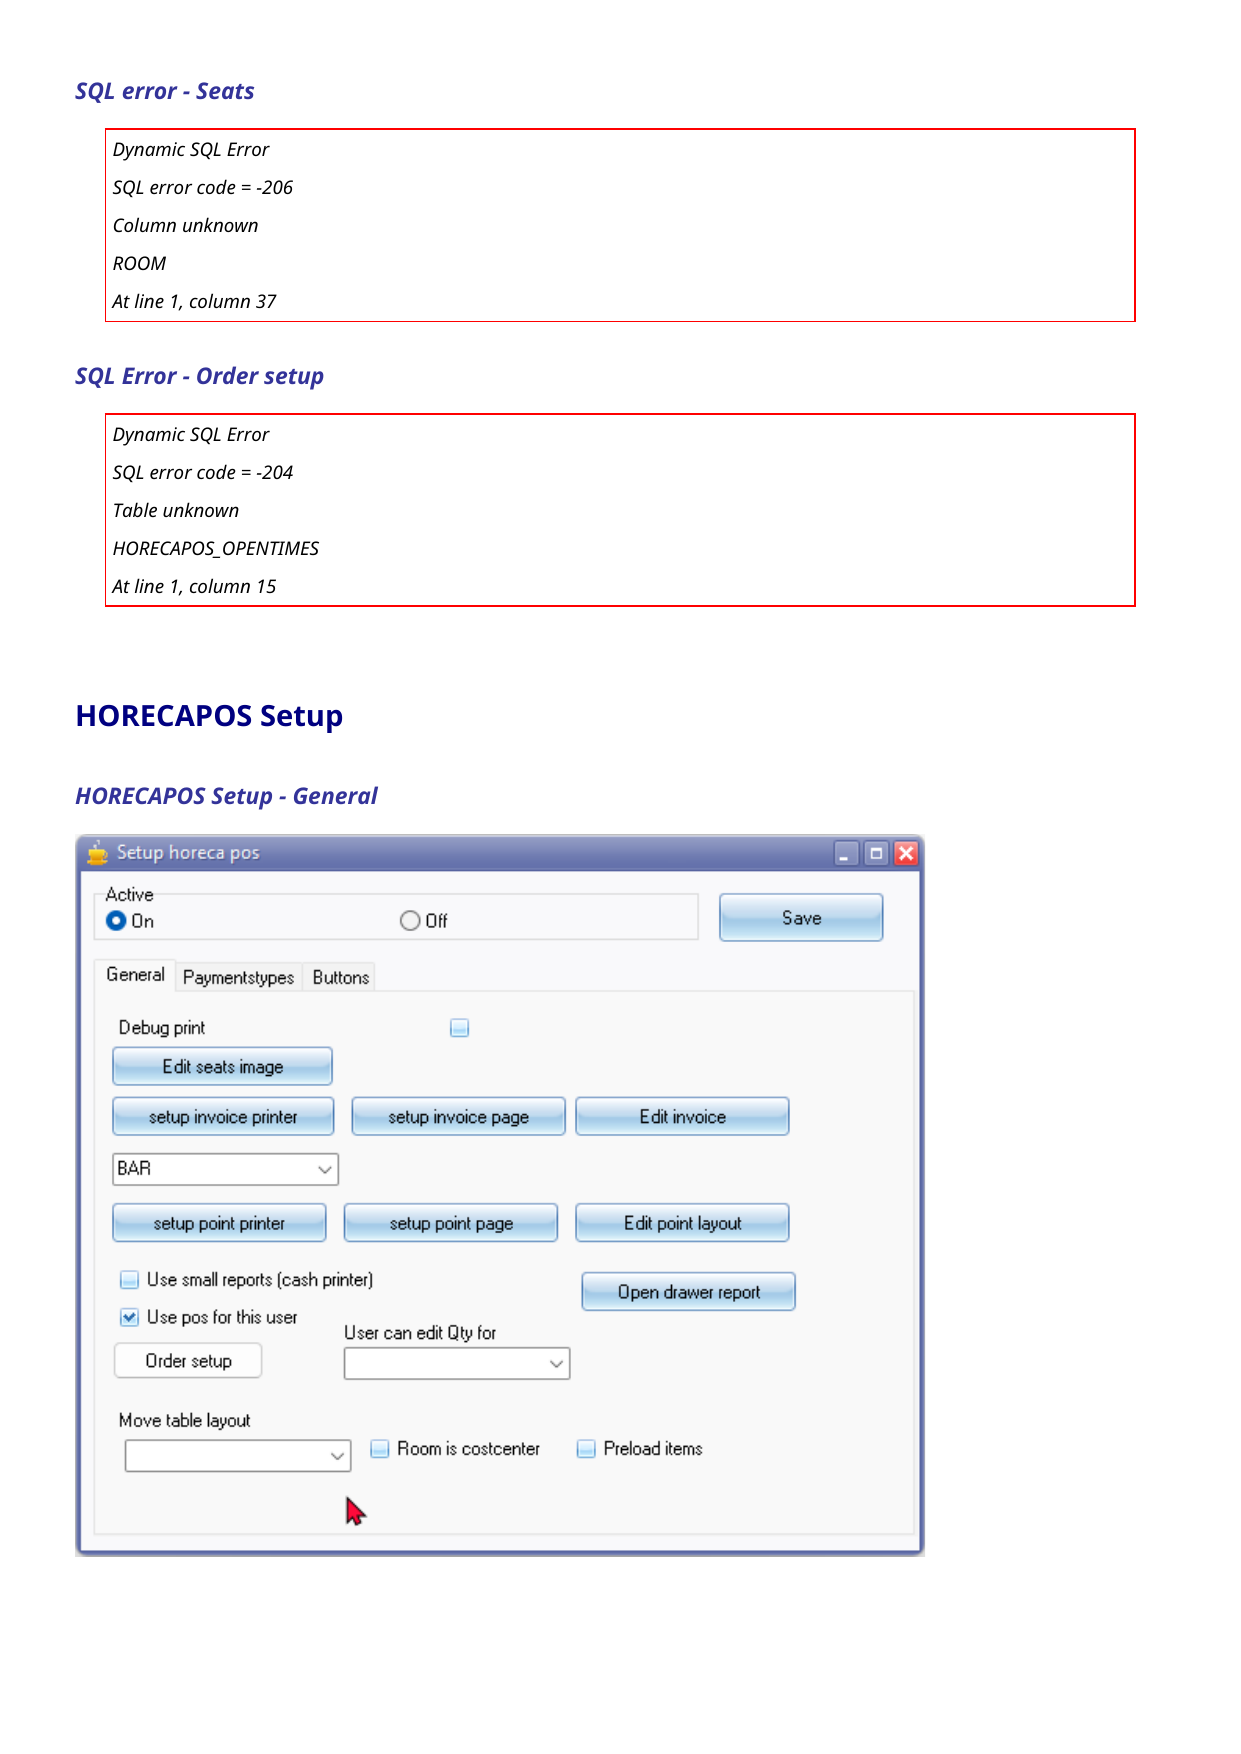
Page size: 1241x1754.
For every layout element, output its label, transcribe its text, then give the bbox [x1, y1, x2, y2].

text SQL error - Seats [75, 75, 1165, 106]
picture [75, 834, 926, 1557]
text HORECAPOS Setup - General [75, 780, 1165, 811]
text SQL Error - Order setup [75, 360, 1165, 391]
text HORECAPOS Setup [75, 695, 1165, 735]
text Dynamic SQL Error SQL error code = -204 Table unknown HORECAPOS_OPENTIMES At line 1, column 15 [106, 415, 1134, 605]
text Dynamic SQL Error SQL error code = -206 Column unknown ROOM At line 1, column 37 [106, 130, 1134, 321]
